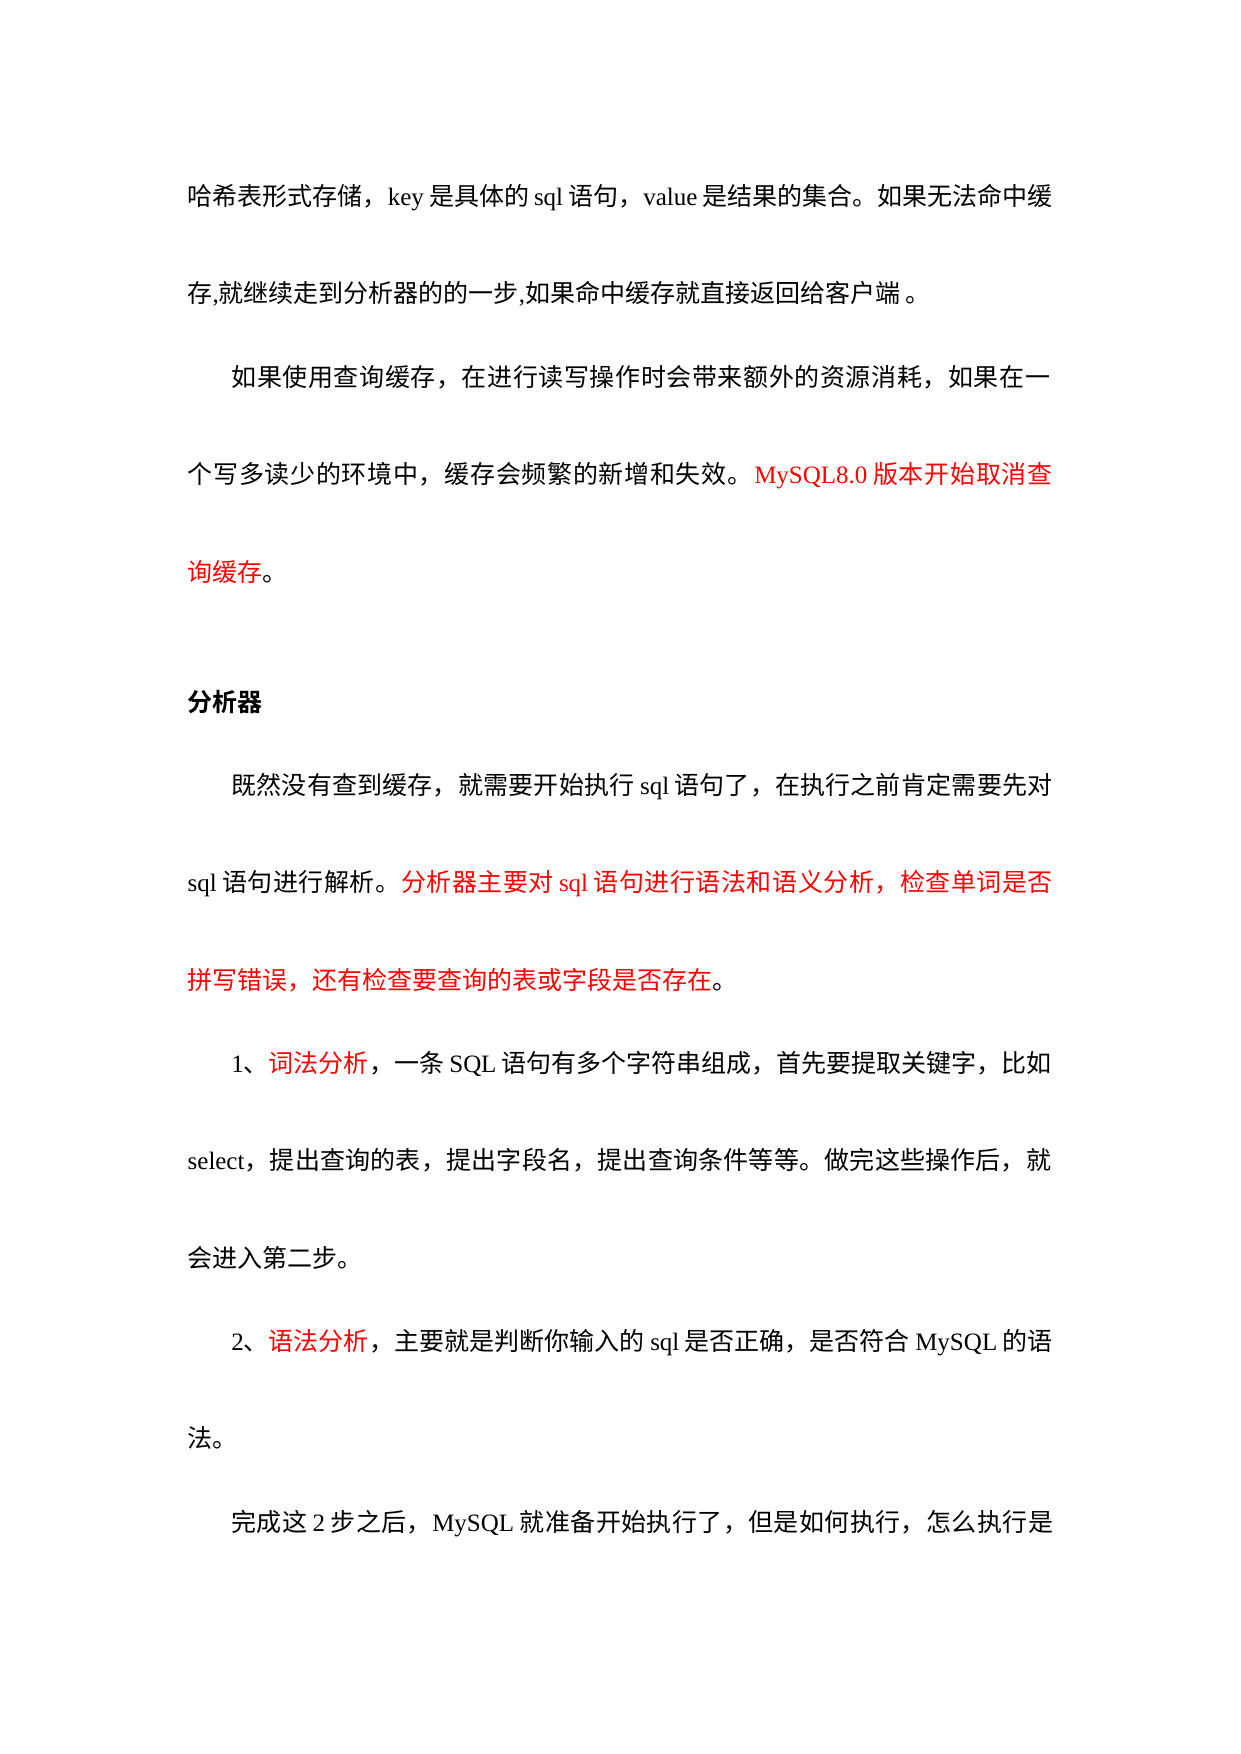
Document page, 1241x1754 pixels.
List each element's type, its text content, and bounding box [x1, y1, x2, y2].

text 完成这2步之后，MySQL就准备开始执行了，但是如何执行，怎么执行是最好的结果呢？这个时候就需要优化器上场了。 [187, 1488, 1053, 1553]
text 2、语法分析，主要就是判断你输入的sql是否正确，是否符合MySQL的语法。 [187, 1307, 1053, 1469]
text MySQL的缓存主要的作用是为了提升查询的效率，缓存以key和value的哈希表形式存储，key是具体的sql语句，value是结果的集合。如果无法命中缓存,就继续走到分析器的的一步,如果命中缓存就直接返回给客户端 。 [187, 162, 1053, 324]
text 如果使用查询缓存，在进行读写操作时会带来额外的资源消耗，如果在一个写多读少的环境中，缓存会频繁的新增和失效。MySQL8.0版本开始取消查询缓存。 [187, 343, 1053, 603]
text 1、词法分析，一条SQL语句有多个字符串组成，首先要提取关键字，比如 select，提出查询的表，提出字段名，提出查询条件等等。做完这些操作后，就会进入第二步。 [187, 1029, 1053, 1289]
text 既然没有查到缓存，就需要开始执行sql语句了，在执行之前肯定需要先对sql语句进行解析。分析器主要对sql语句进行语法和语义分析，检查单词是否拼写错误，还有检查要查询的表或字段是否存在。 [187, 751, 1053, 1011]
subtitle 分析器 [187, 668, 1053, 733]
